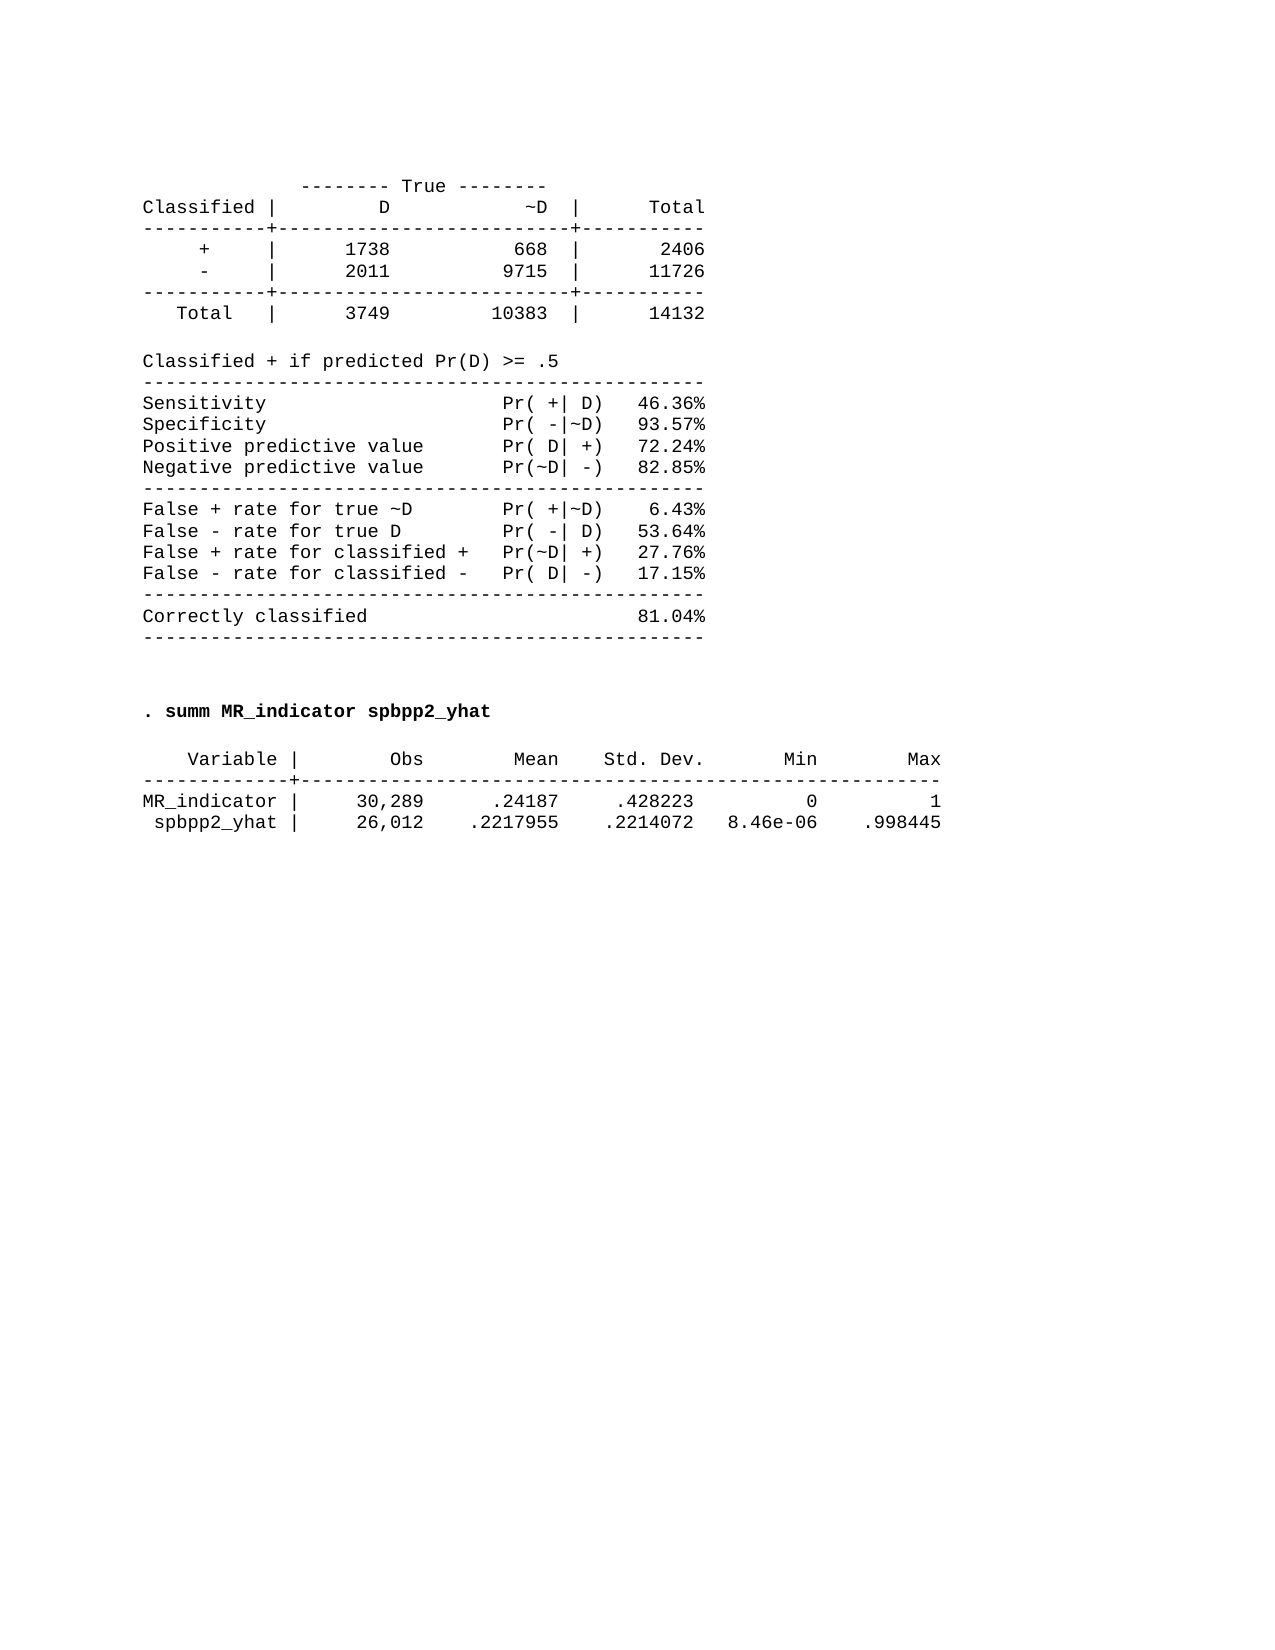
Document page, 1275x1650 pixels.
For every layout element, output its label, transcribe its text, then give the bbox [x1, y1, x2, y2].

text Classified + if predicted Pr(D) >= .5 [131, 351, 1162, 373]
text False + rate for true ~D Pr( +|~D) 6.43% [131, 500, 1162, 521]
text MR_indicator | 30,289 .24187 .428223 0 1 [131, 792, 1162, 813]
text -------------------------------------------------- [131, 479, 1162, 500]
text Classified | D ~D | Total [131, 198, 1162, 219]
text -----------+--------------------------+----------- [131, 219, 1162, 240]
text False - rate for classified - Pr( D| -) 17.15% [131, 564, 1162, 585]
text . summ MR_indicator spbpp2_yhat [131, 702, 1162, 723]
text Positive predictive value Pr( D| +) 72.24% [131, 436, 1162, 458]
text Specificity Pr( -|~D) 93.57% [131, 415, 1162, 436]
text -----------+--------------------------+----------- [131, 283, 1162, 304]
text -------- True -------- [131, 176, 1162, 198]
text False - rate for true D Pr( -| D) 53.64% [131, 521, 1162, 543]
text -------------------------------------------------- [131, 585, 1162, 606]
text -------------+--------------------------------------------------------- [131, 771, 1162, 792]
text + | 1738 668 | 2406 [131, 240, 1162, 261]
text Total | 3749 10383 | 14132 [131, 304, 1162, 325]
text Correctly classified 81.04% [131, 606, 1162, 628]
text Variable | Obs Mean Std. Dev. Min Max [131, 749, 1162, 771]
text -------------------------------------------------- [131, 628, 1162, 649]
text Negative predictive value Pr(~D| -) 82.85% [131, 458, 1162, 479]
text -------------------------------------------------- [131, 373, 1162, 394]
text False + rate for classified + Pr(~D| +) 27.76% [131, 543, 1162, 564]
text spbpp2_yhat | 26,012 .2217955 .2214072 8.46e-06 .998445 [131, 813, 1162, 834]
text - | 2011 9715 | 11726 [131, 261, 1162, 283]
text Sensitivity Pr( +| D) 46.36% [131, 394, 1162, 415]
